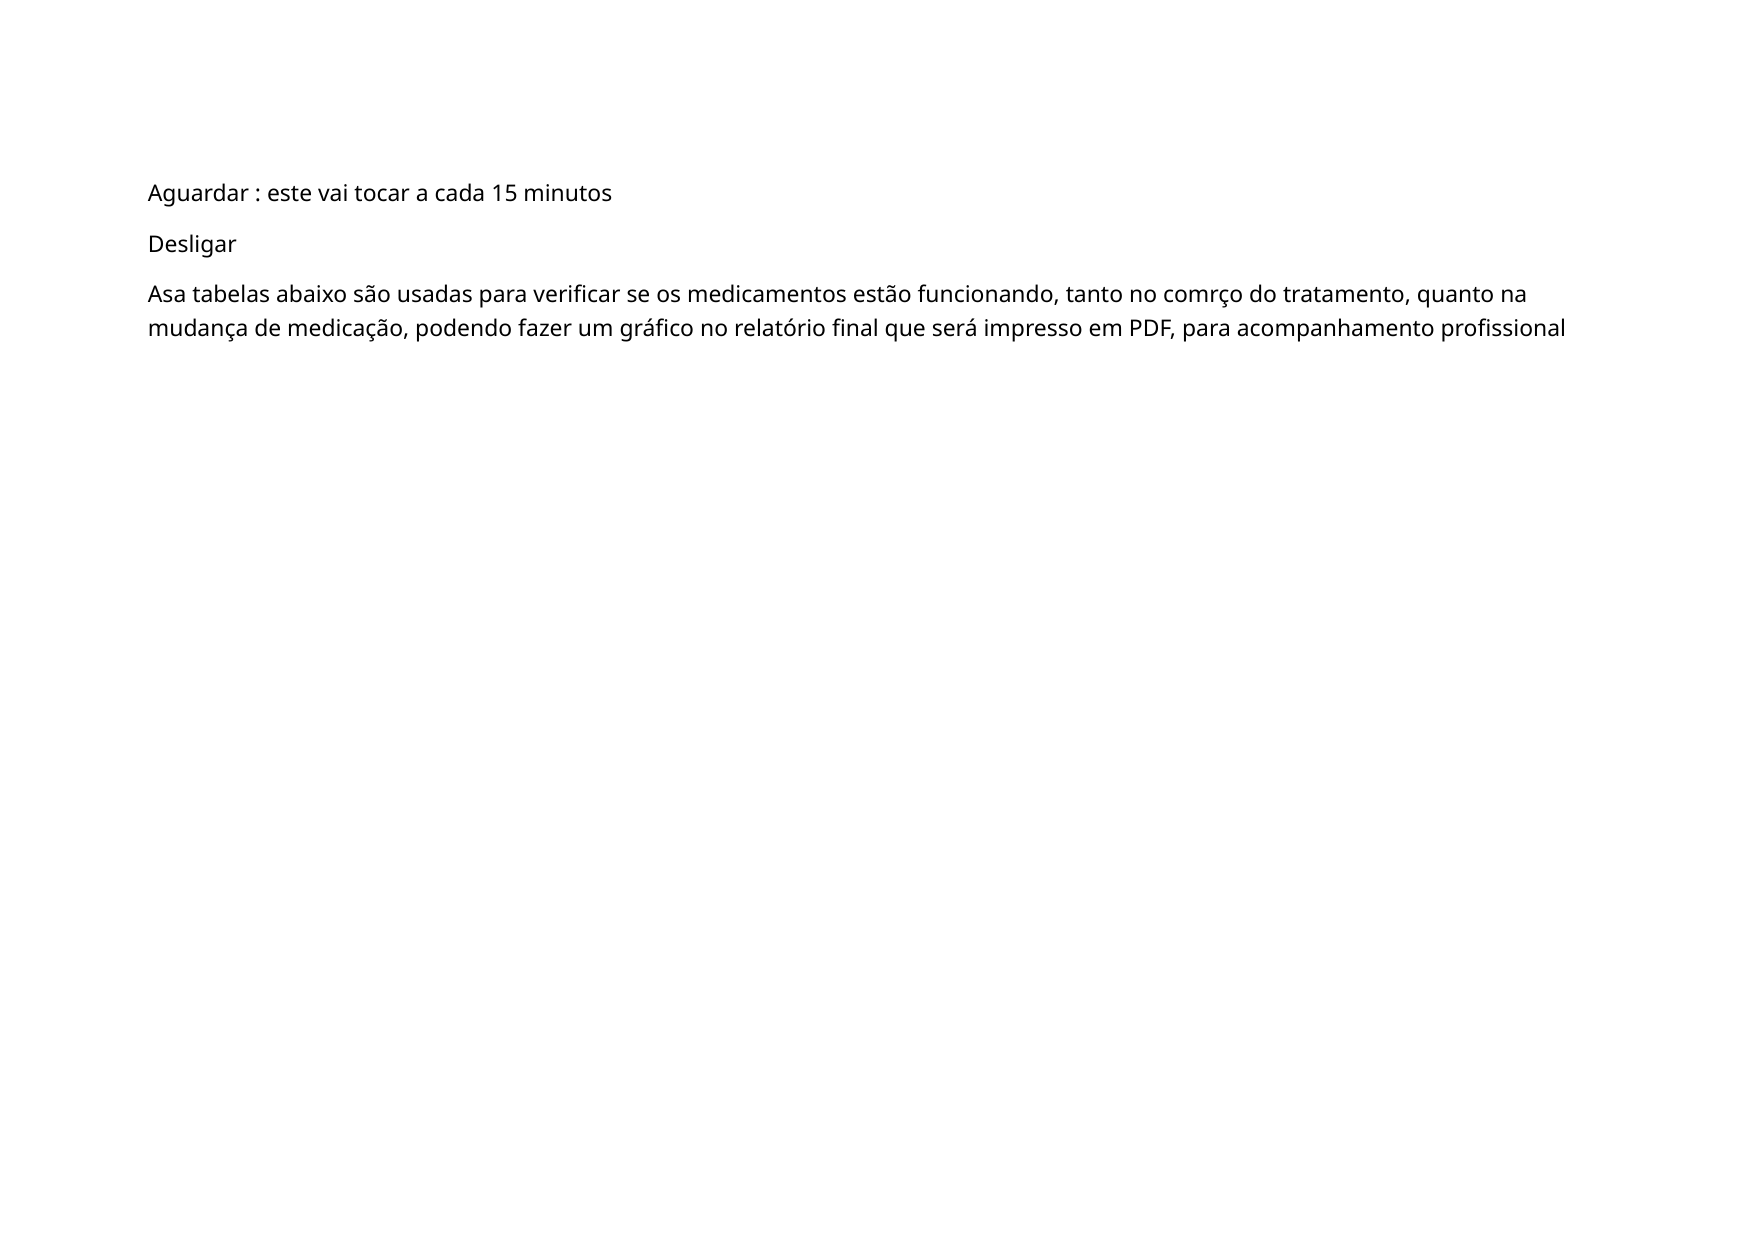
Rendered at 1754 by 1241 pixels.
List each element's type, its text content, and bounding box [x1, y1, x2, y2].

text Desligar [148, 228, 1606, 259]
text Asa tabelas abaixo são usadas para verificar se os medicamentos estão funcionando, tanto no comrço do tratamento, quanto na mudança de medicação, podendo fazer um gráfico no relatório final que será impresso em PDF, para acompanhamento profissional [148, 278, 1606, 343]
text Aguardar : este vai tocar a cada 15 minutos [148, 177, 1606, 208]
